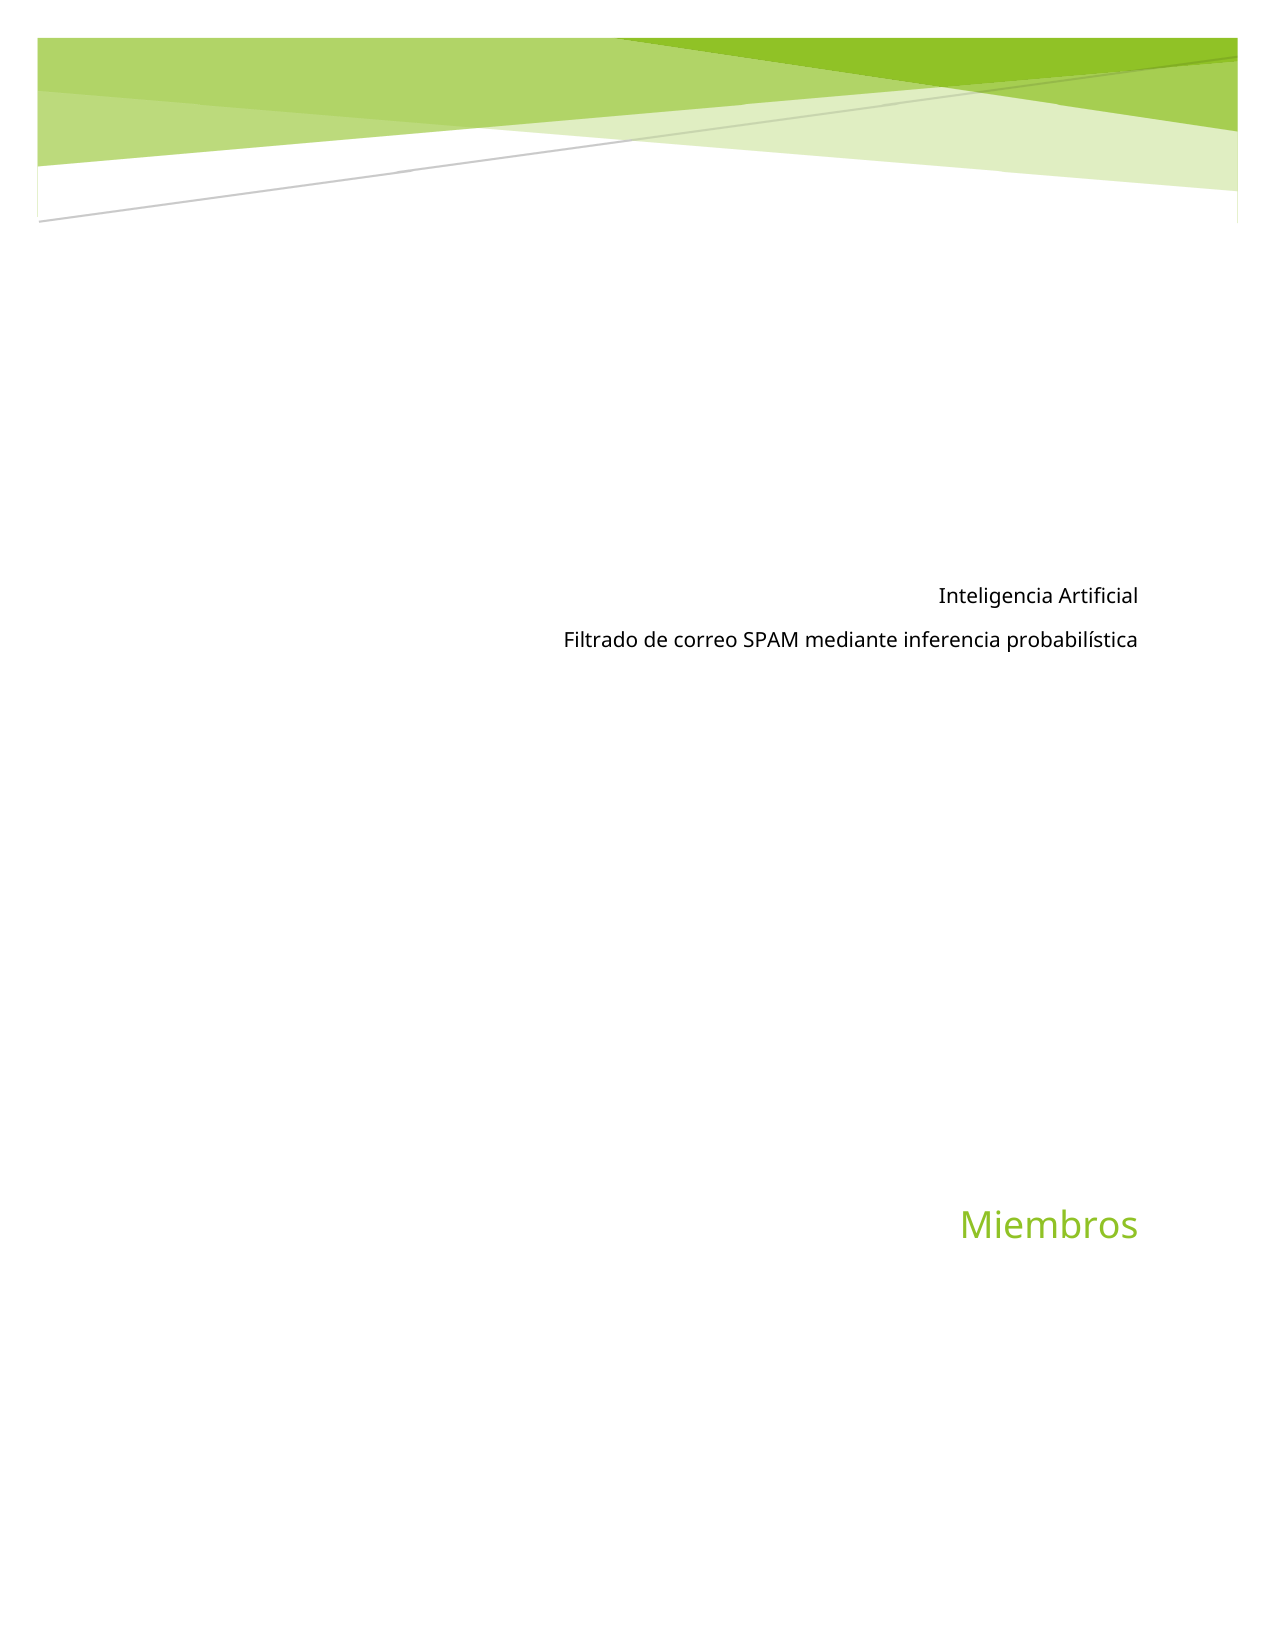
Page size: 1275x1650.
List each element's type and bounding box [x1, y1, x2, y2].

picture [37, 37, 1238, 238]
